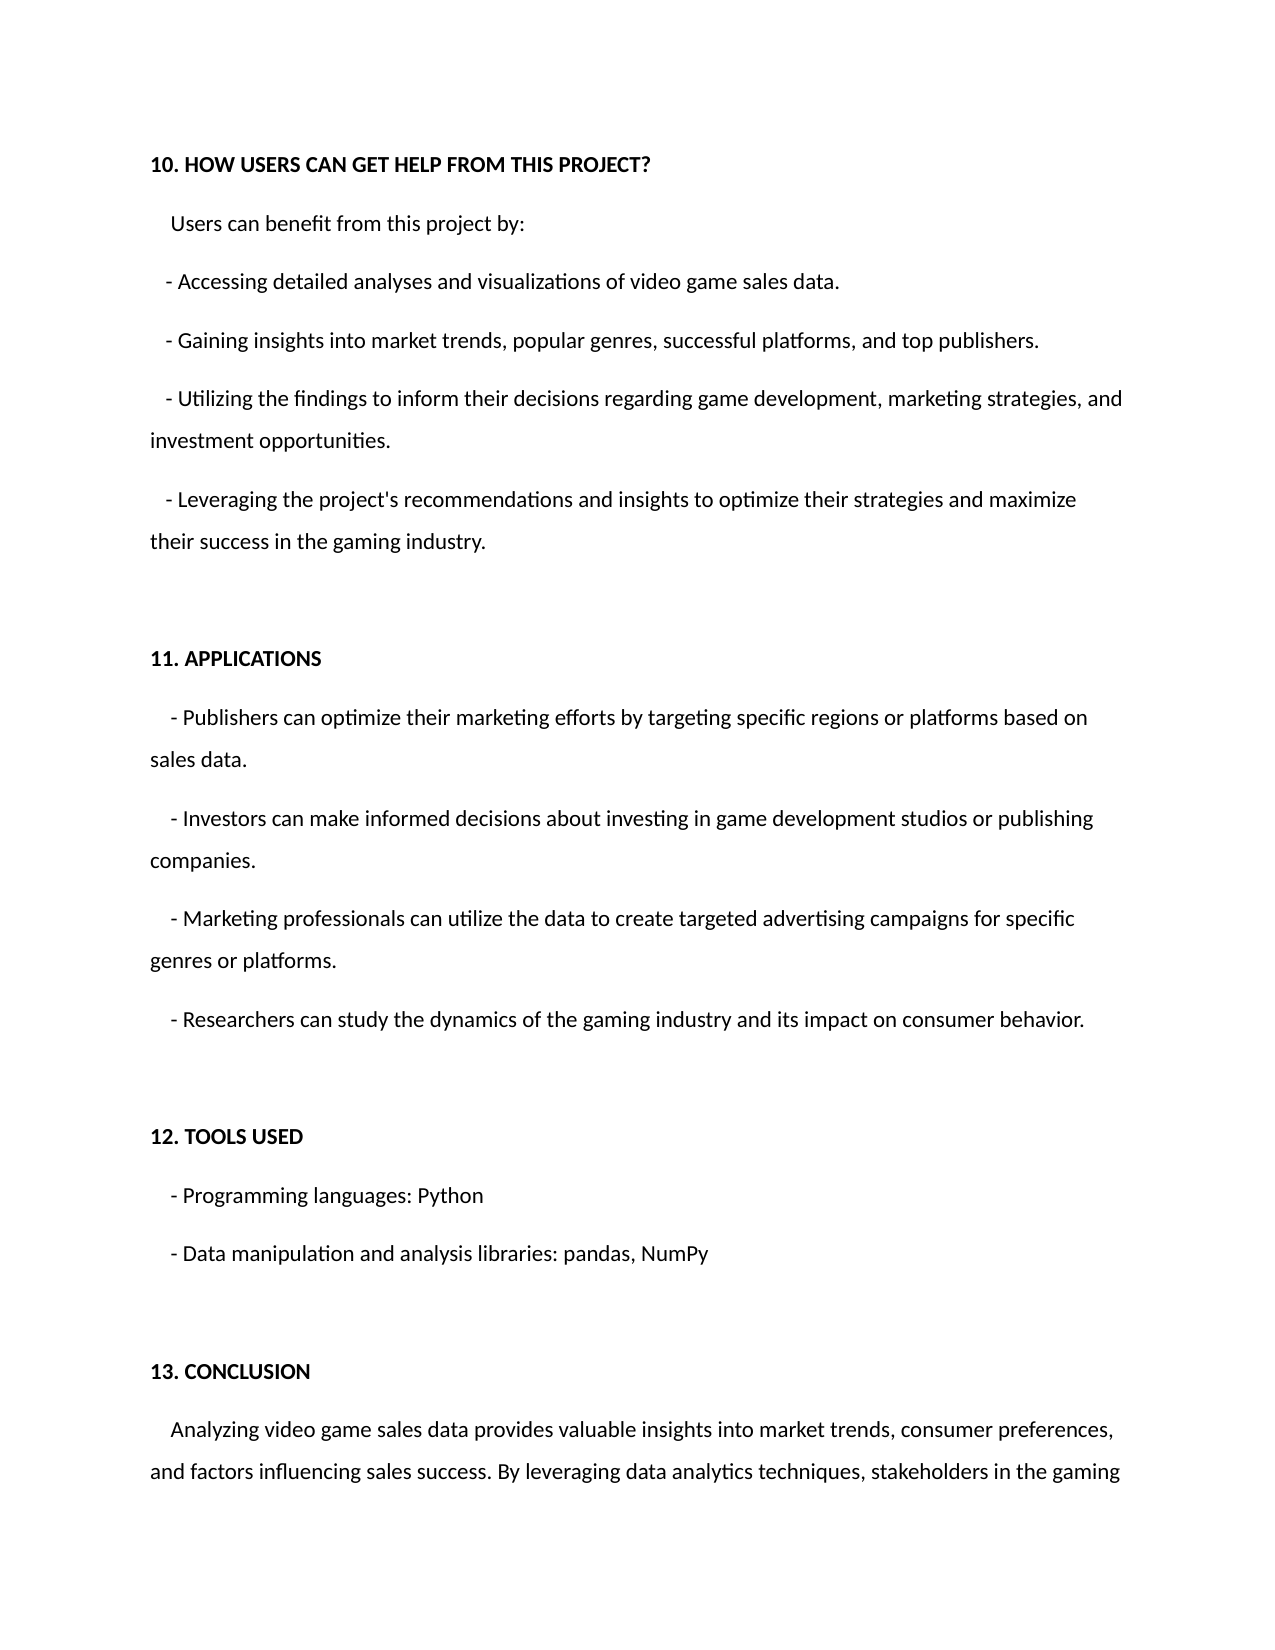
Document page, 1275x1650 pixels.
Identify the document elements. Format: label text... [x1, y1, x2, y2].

text Users can benefit from this project by: [150, 209, 1125, 237]
text - Publishers can optimize their marketing efforts by targeting specific regions or platforms based on sales data. [150, 703, 1125, 773]
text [150, 1416, 1125, 1486]
text - Marketing professionals can utilize the data to create targeted advertising campaigns for specific genres or platforms. [150, 904, 1125, 974]
text - Programming languages: Python [150, 1181, 1125, 1209]
text 10. HOW USERS CAN GET HELP FROM THIS PROJECT? [150, 150, 1125, 178]
text 11. APPLICATIONS [150, 644, 1125, 672]
text - Investors can make informed decisions about investing in game development studios or publishing companies. [150, 804, 1125, 874]
text - Researchers can study the dynamics of the gaming industry and its impact on consumer behavior. [150, 1005, 1125, 1033]
text 13. CONCLUSION [150, 1357, 1125, 1385]
text - Leveraging the project's recommendations and insights to optimize their strategies and maximize their success in the gaming industry. [150, 485, 1125, 555]
text - Utilizing the findings to inform their decisions regarding game development, marketing strategies, and investment opportunities. [150, 384, 1125, 454]
text - Data manipulation and analysis libraries: pandas, NumPy [150, 1239, 1125, 1268]
text 12. TOOLS USED [150, 1122, 1125, 1150]
text - Gaining insights into market trends, popular genres, successful platforms, and top publishers. [150, 326, 1125, 354]
text - Accessing detailed analyses and visualizations of video game sales data. [150, 267, 1125, 295]
